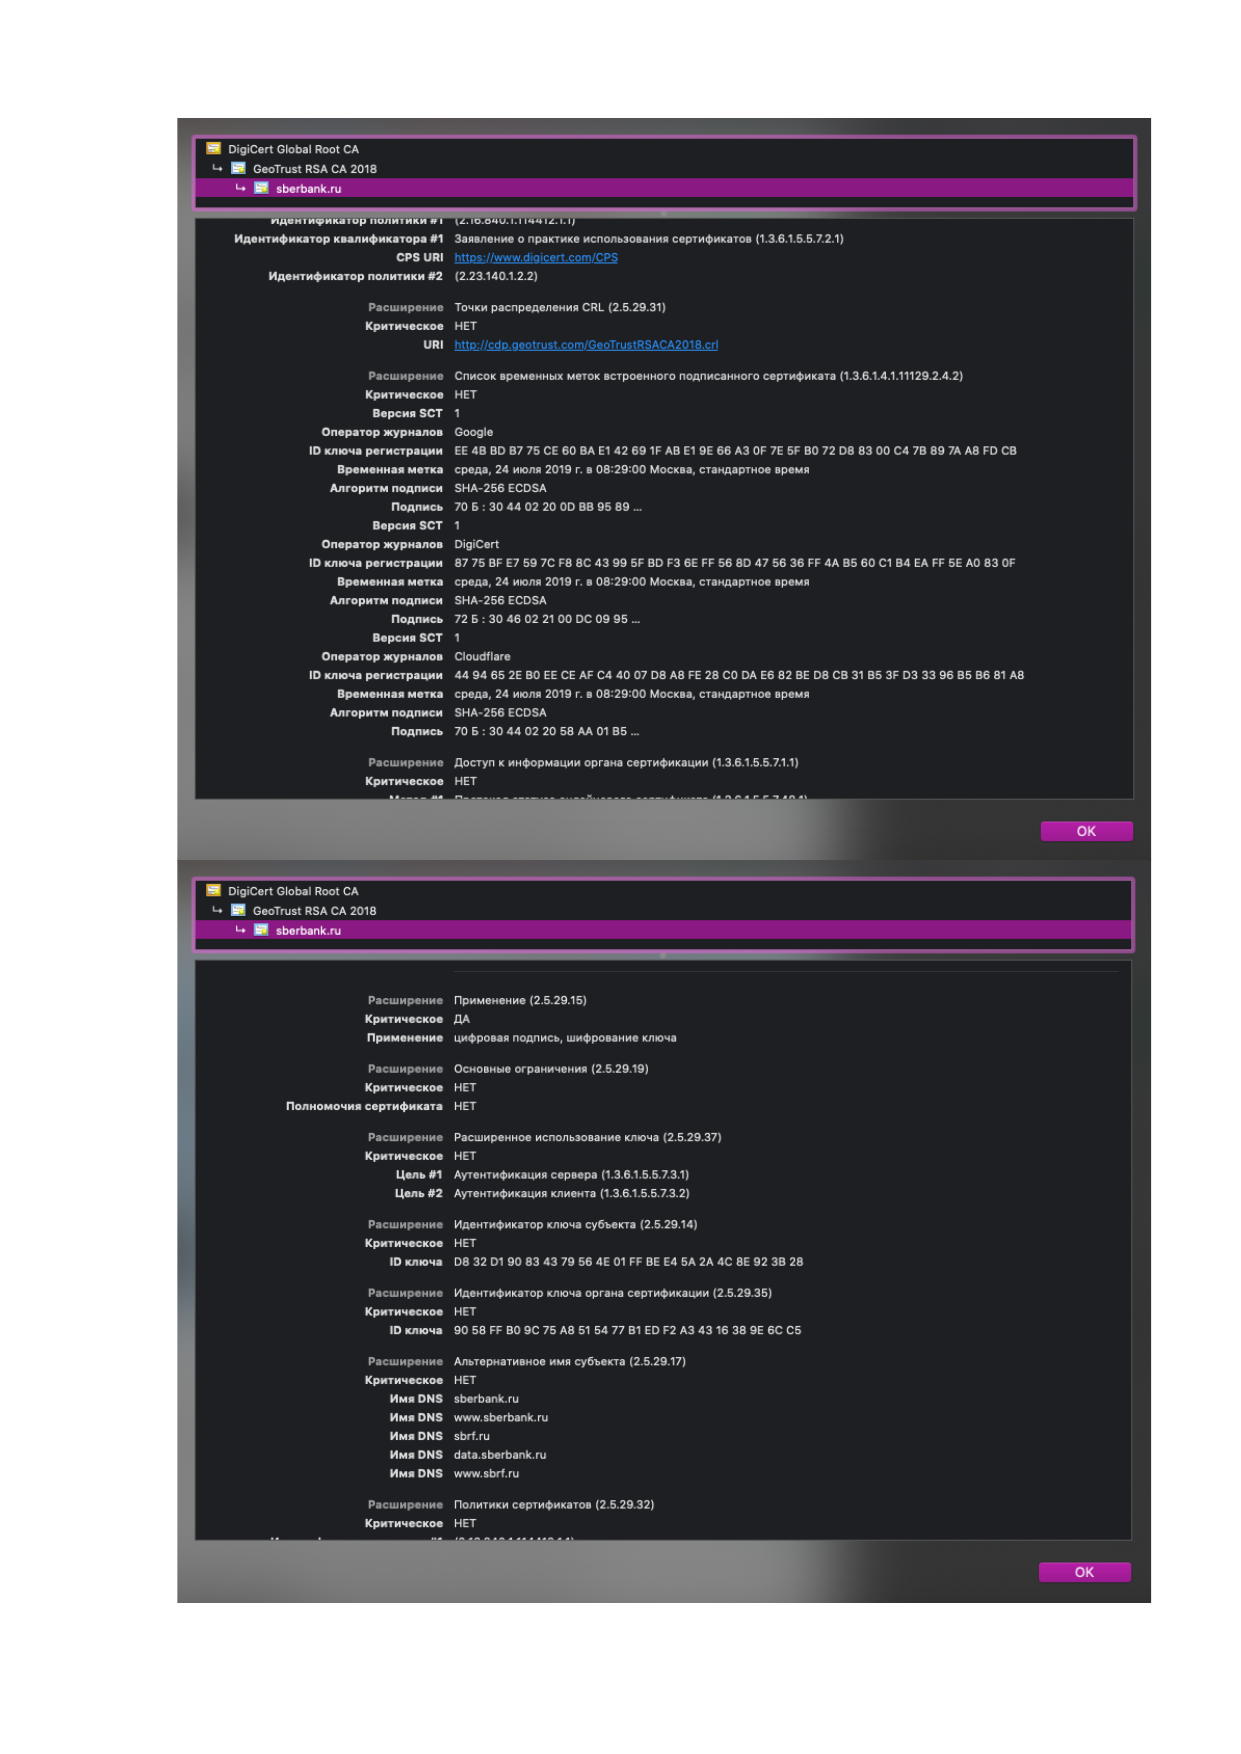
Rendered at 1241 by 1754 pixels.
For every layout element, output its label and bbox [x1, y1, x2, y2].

picture [177, 118, 1152, 1603]
